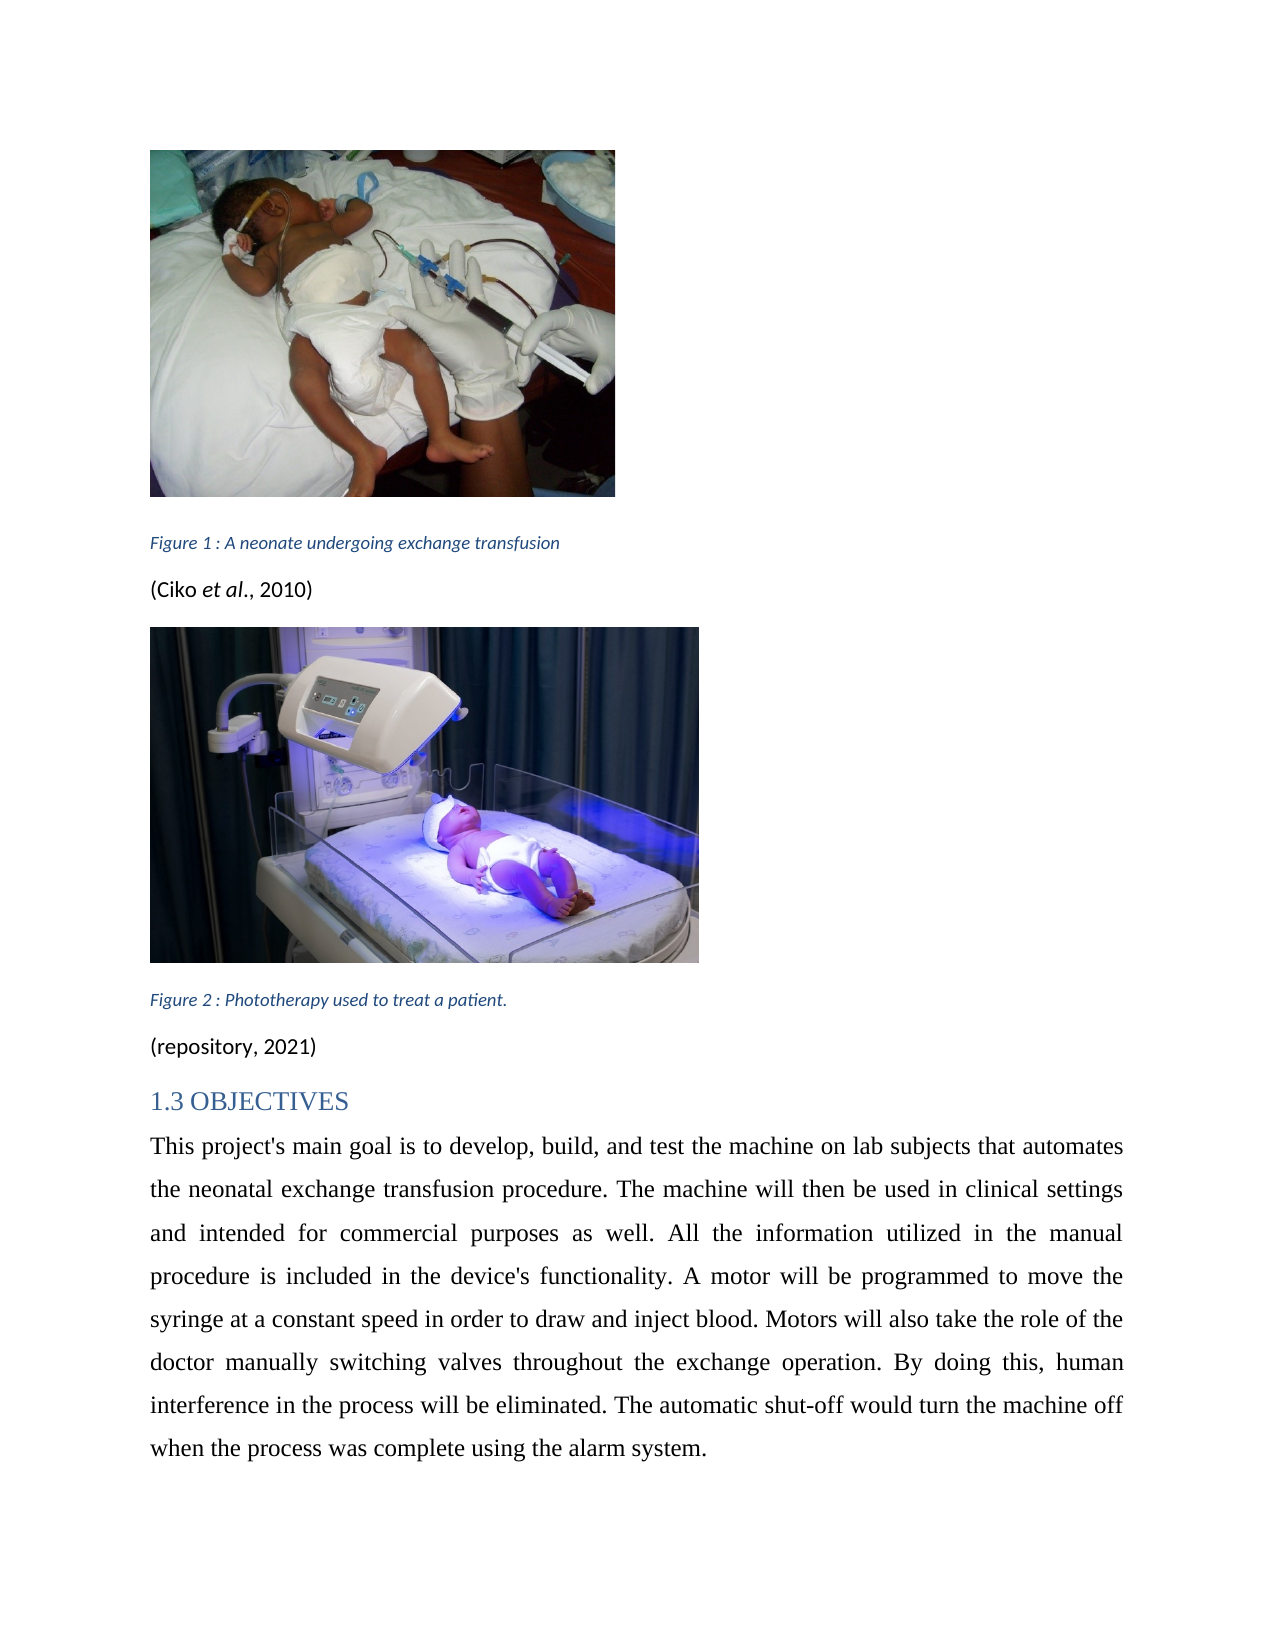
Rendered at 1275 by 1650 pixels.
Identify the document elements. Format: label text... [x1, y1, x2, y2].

text (Ciko et al., 2010) [150, 575, 1125, 603]
subtitle OBJECTIVES [150, 1085, 1125, 1116]
text (repository, 2021) [150, 1032, 1125, 1060]
text This project's main goal is to develop, build, and test the machine on lab subjects that automates the neonatal exchange transfusion procedure. The machine will then be used in clinical settings and intended for commercial purposes as well. All the information utilized in the manual procedure is included in the device's functionality. A motor will be programmed to move the syringe at a constant speed in order to draw and inject blood. Motors will also take the role of the doctor manually switching valves throughout the exchange operation. By doing this, human interference in the process will be eliminated. The automatic shut-off would turn the machine off when the process was complete using the alarm system. [150, 1131, 1125, 1462]
picture [150, 627, 699, 963]
picture [150, 150, 615, 497]
